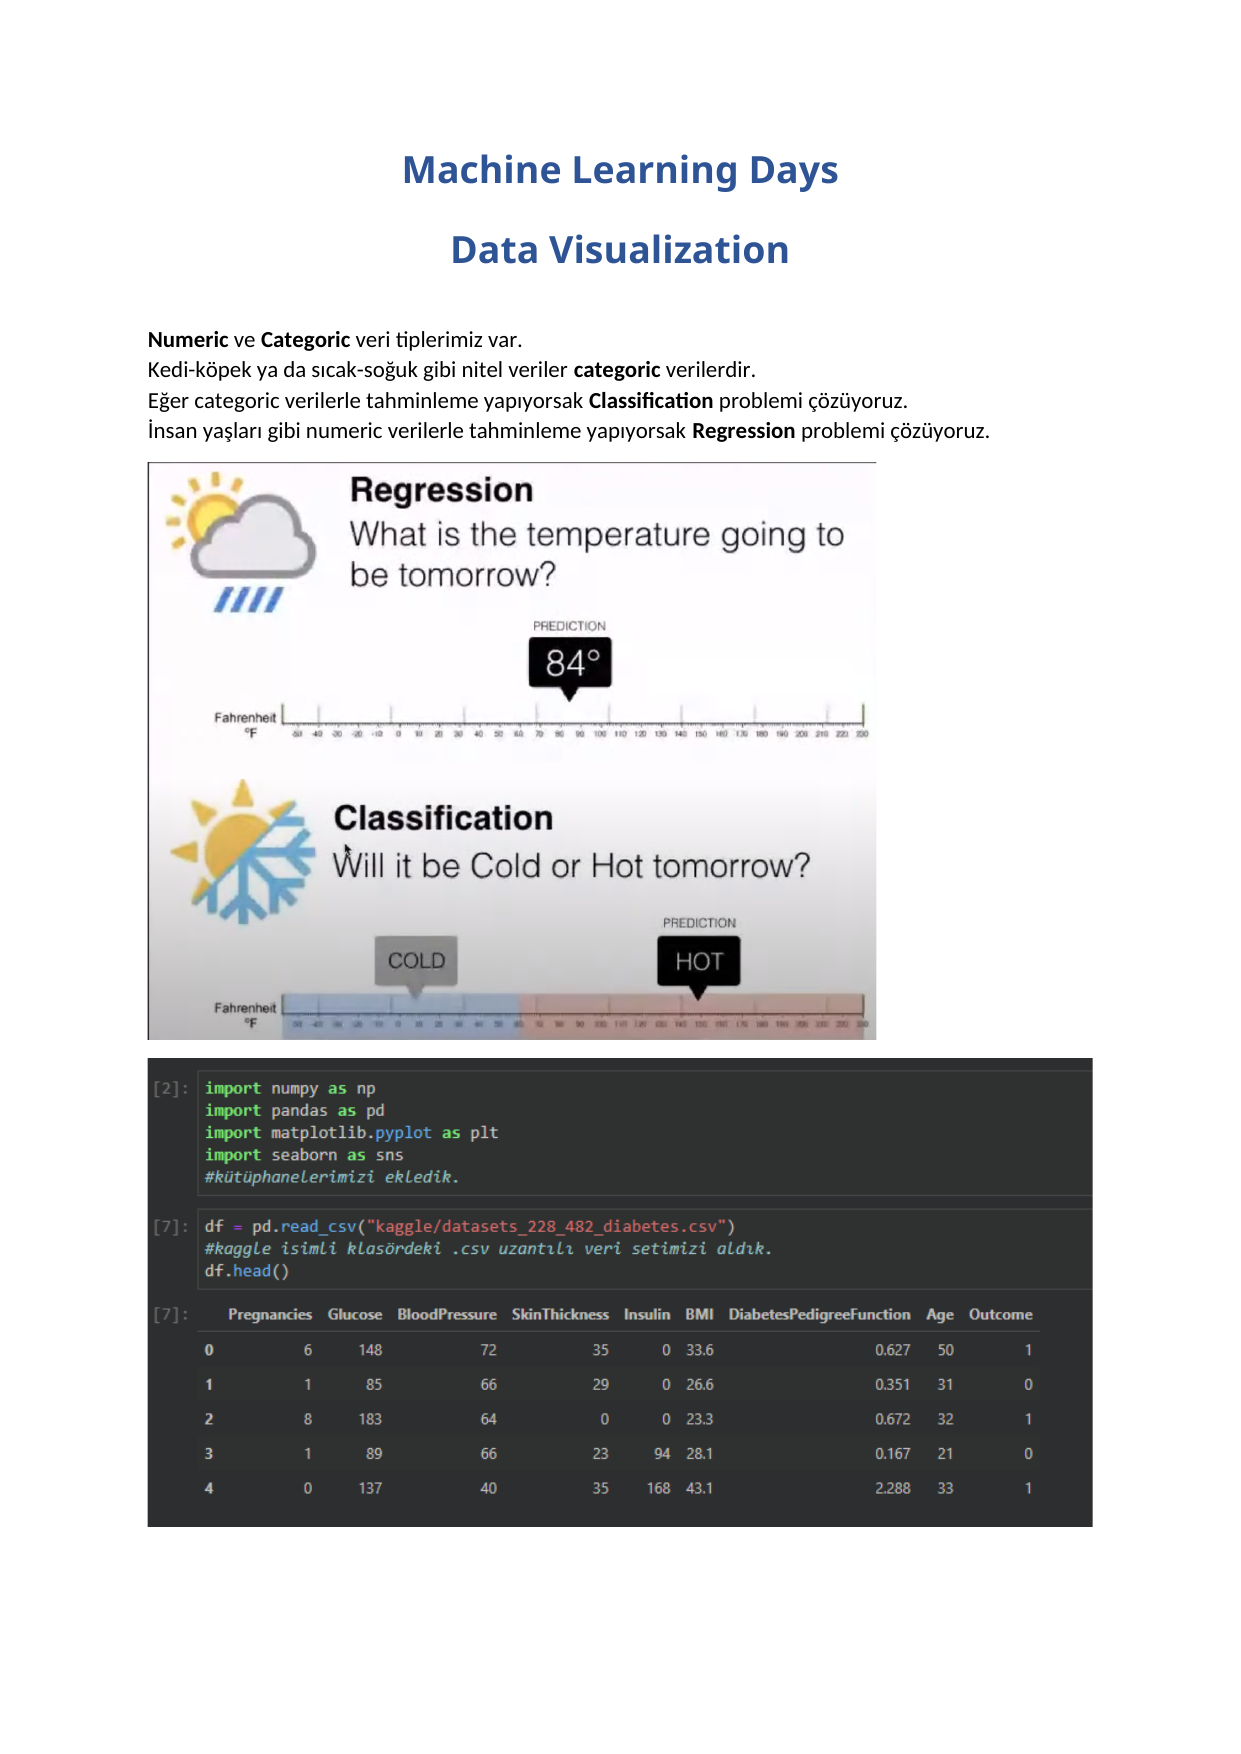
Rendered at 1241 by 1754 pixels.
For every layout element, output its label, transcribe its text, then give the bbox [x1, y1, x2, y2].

subtitle Machine Learning Days [148, 143, 1093, 194]
picture [147, 1058, 1093, 1527]
picture [147, 462, 877, 1040]
text Numeric ve Categoric veri tiplerimiz var. Kedi-köpek ya da sıcak-soğuk gibi nitel veriler categoric verilerdir. Eğer categoric verilerle tahminleme yapıyorsak Classification problemi çözüyoruz. İnsan yaşları gibi numeric verilerle tahminleme yapıyorsak Regression problemi çözüyoruz. [148, 325, 1093, 444]
subtitle Data Visualization [148, 223, 1093, 274]
